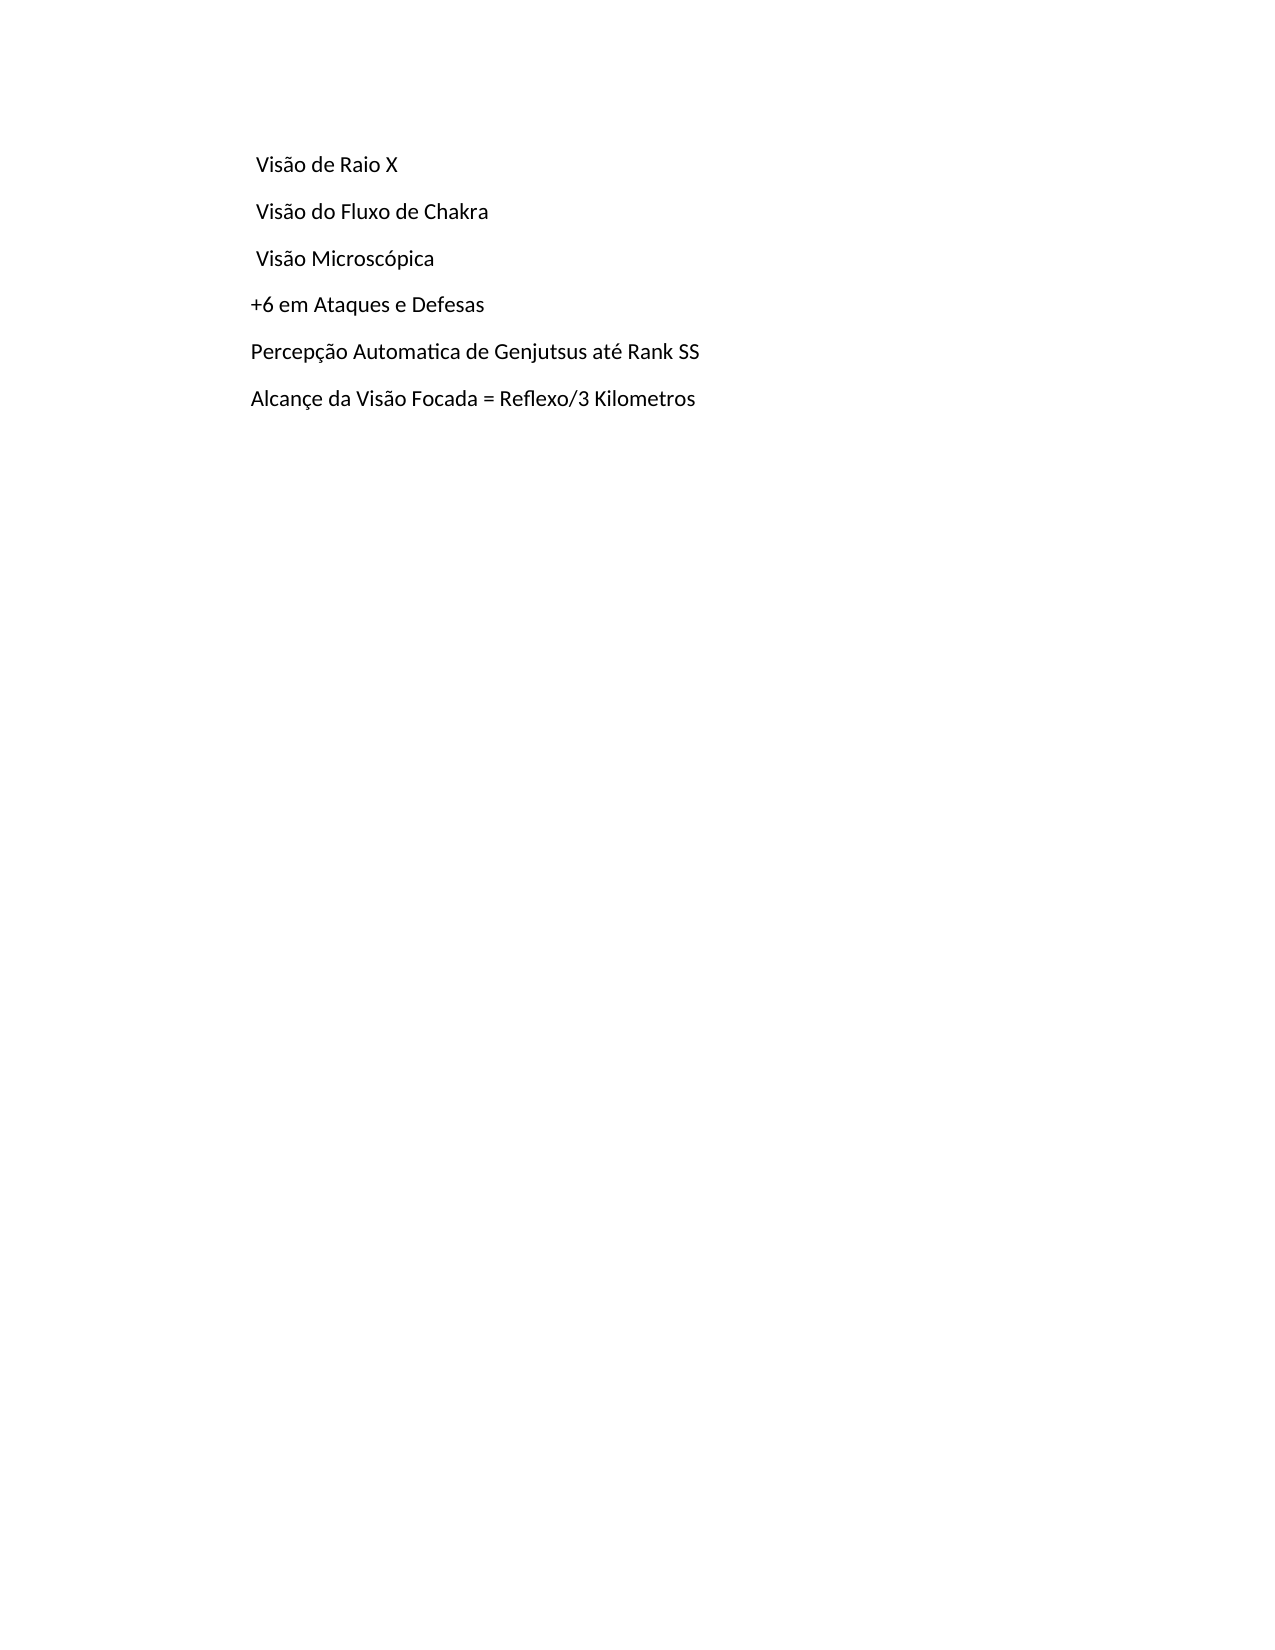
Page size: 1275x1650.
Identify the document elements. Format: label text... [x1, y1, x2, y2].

text Visão Microscópica [150, 244, 1125, 272]
text +6 em Ataques e Defesas [150, 291, 1125, 319]
text Visão do Fluxo de Chakra [150, 197, 1125, 225]
text Visão de Raio X [150, 150, 1125, 178]
text Alcançe da Visão Focada = Reflexo/3 Kilometros [150, 384, 1125, 412]
text Percepção Automatica de Genjutsus até Rank SS [150, 337, 1125, 366]
